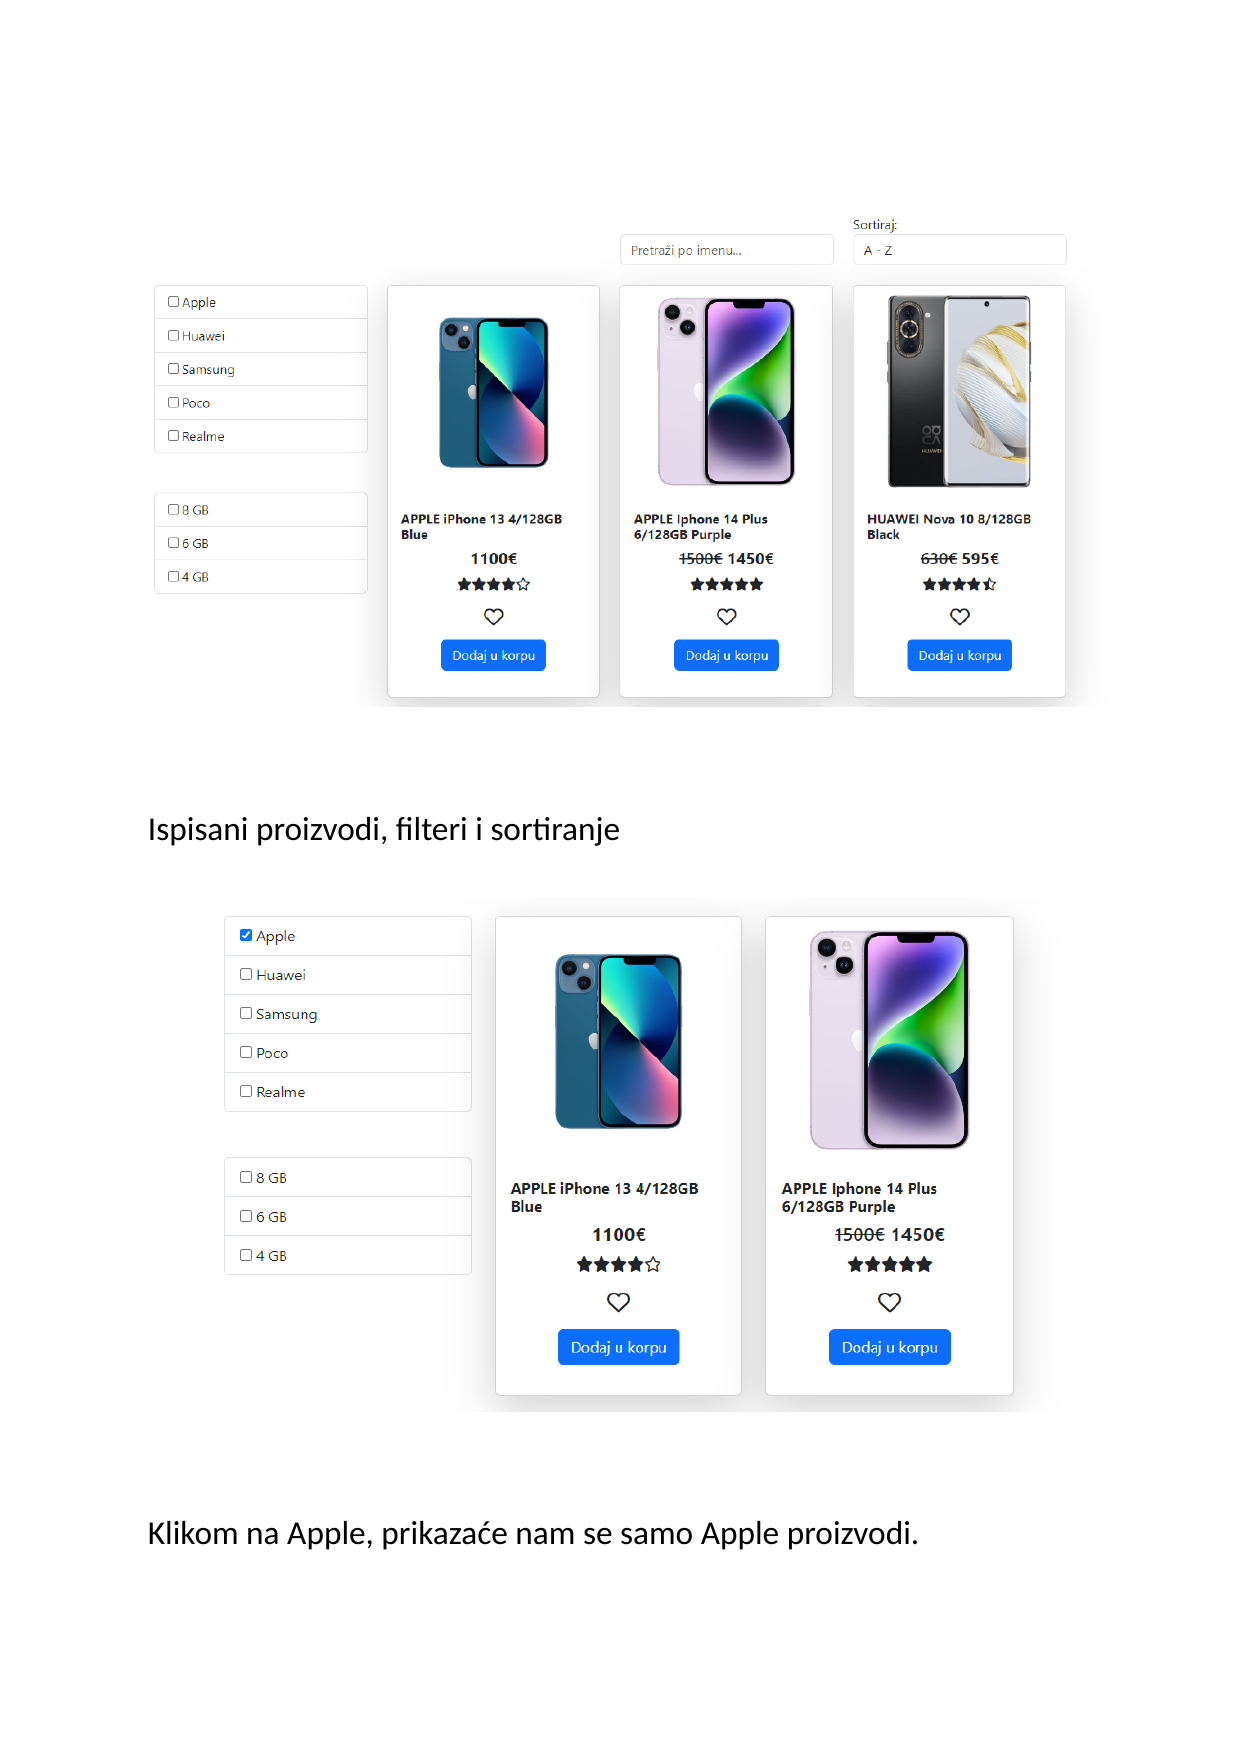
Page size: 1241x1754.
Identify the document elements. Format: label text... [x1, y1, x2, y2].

picture [112, 215, 1119, 707]
text Klikom na Apple, prikazaće nam se samo Apple proizvodi. [148, 1512, 1093, 1553]
picture [147, 898, 1093, 1412]
text Ispisani proizvodi, filteri i sortiranje [148, 808, 1093, 848]
